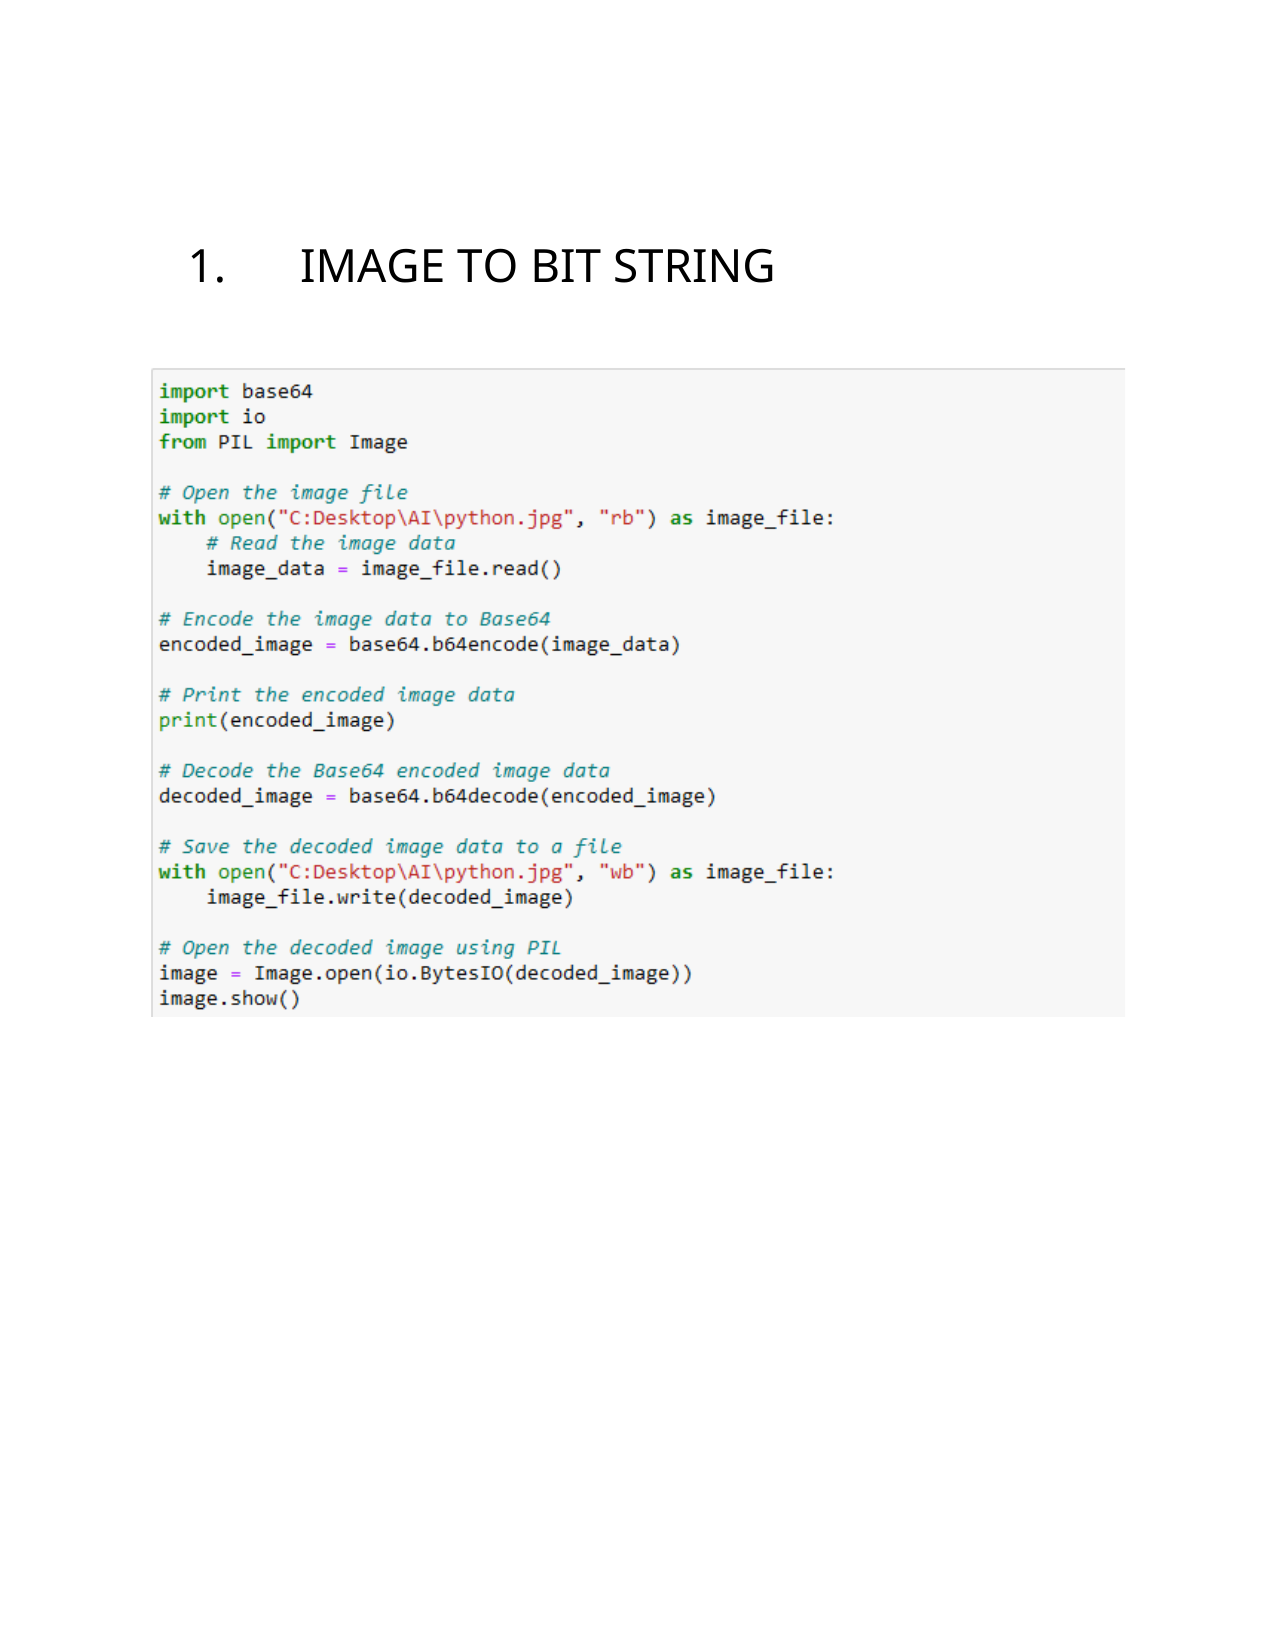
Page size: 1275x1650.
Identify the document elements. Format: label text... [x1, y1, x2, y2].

list IMAGE TO BIT STRING [187, 234, 1125, 296]
picture [150, 364, 1125, 1017]
